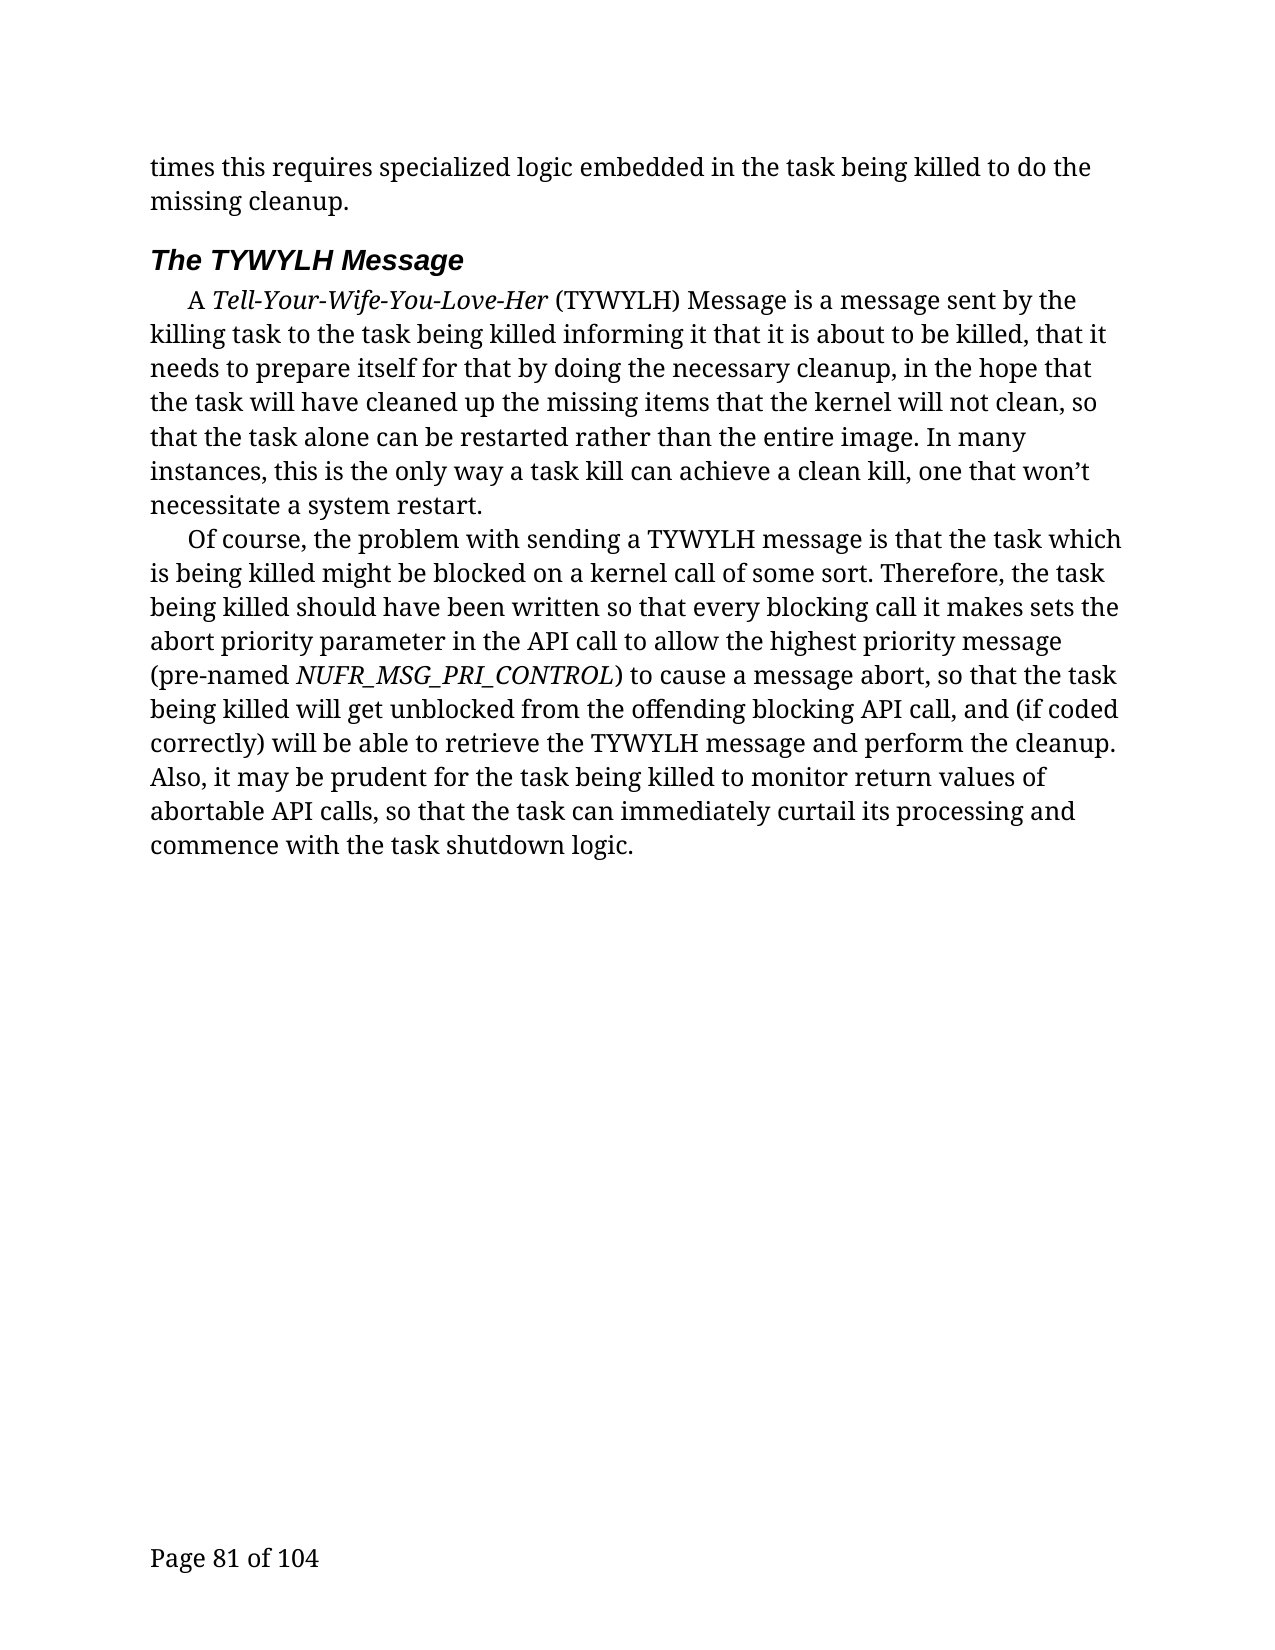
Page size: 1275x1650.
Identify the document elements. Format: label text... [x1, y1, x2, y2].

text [150, 150, 1125, 218]
subtitle The TYWYLH Message [150, 243, 1125, 277]
text Of course, the problem with sending a TYWYLH message is that the task which is being killed might be blocked on a kernel call of some sort. Therefore, the task being killed should have been written so that every blocking call it makes sets the abort priority parameter in the API call to allow the highest priority message (pre-named NUFR_MSG_PRI_CONTROL) to cause a message abort, so that the task being killed will get unblocked from the offending blocking API call, and (if coded correctly) will be able to retrieve the TYWYLH message and perform the cleanup. Also, it may be prudent for the task being killed to monitor return values of abortable API calls, so that the task can immediately curtail its processing and commence with the task shutdown logic. [150, 521, 1125, 862]
text A Tell-Your-Wife-You-Love-Her (TYWYLH) Message is a message sent by the killing task to the task being killed informing it that it is about to be killed, that it needs to prepare itself for that by doing the necessary cleanup, in the hope that the task will have cleaned up the missing items that the kernel will not clean, so that the task alone can be restarted rather than the entire image. In many instances, this is the only way a task kill can achieve a clean kill, one that won’t necessitate a system restart. [150, 283, 1125, 521]
